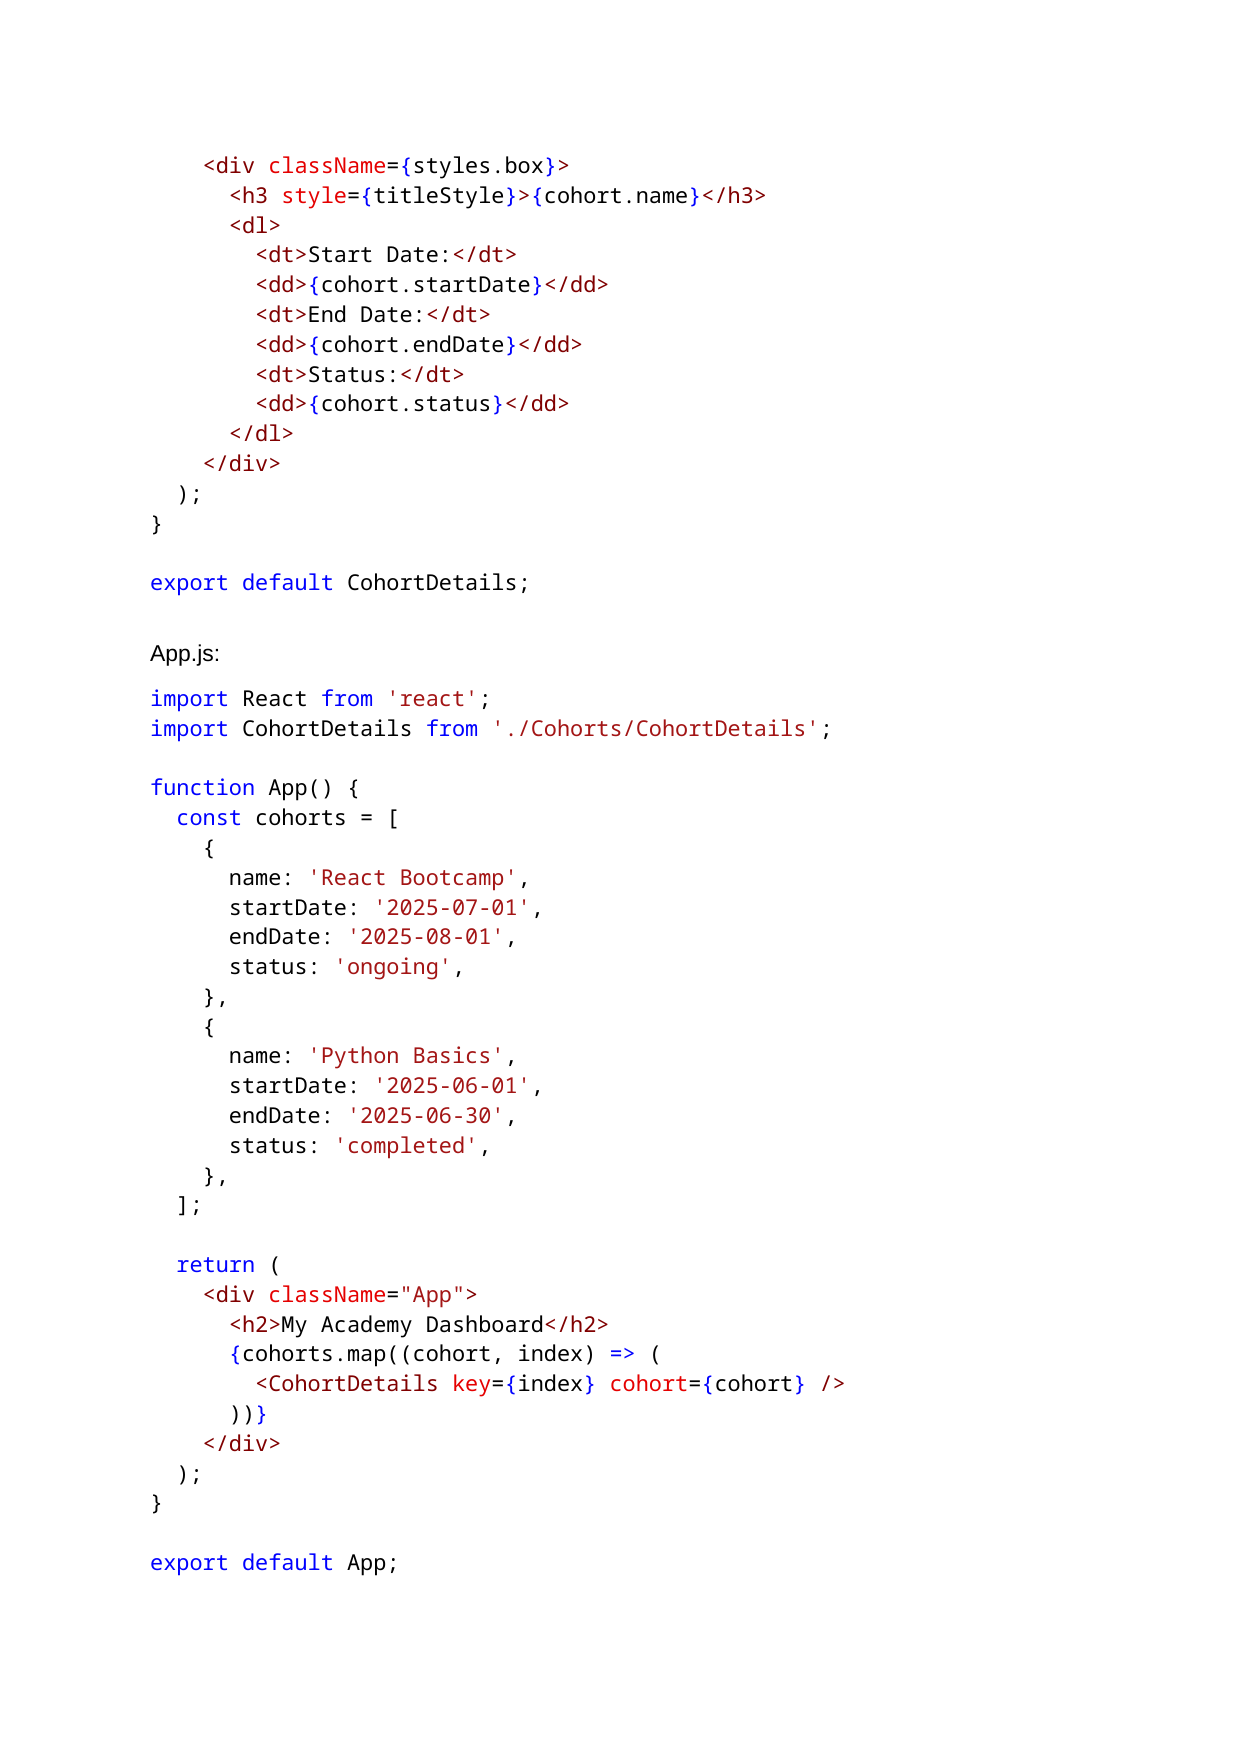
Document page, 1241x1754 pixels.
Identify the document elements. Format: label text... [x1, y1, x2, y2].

text endDate: '2025-06-30', [150, 1100, 1090, 1130]
text name: 'Python Basics', [150, 1040, 1090, 1070]
text ]; [150, 1189, 1090, 1219]
text ); [150, 1457, 1090, 1487]
text <dl> [150, 209, 1090, 239]
text <div className={styles.box}> [150, 150, 1090, 180]
text <h2>My Academy Dashboard</h2> [150, 1308, 1090, 1338]
text import React from 'react'; [150, 683, 1090, 713]
text endDate: '2025-08-01', [150, 921, 1090, 951]
text name: 'React Bootcamp', [150, 862, 1090, 891]
text { [150, 832, 1090, 862]
text <dt>Start Date:</dt> [150, 239, 1090, 269]
text import CohortDetails from './Cohorts/CohortDetails'; [150, 713, 1090, 742]
text <dd>{cohort.endDate}</dd> [150, 329, 1090, 358]
text <div className="App"> [150, 1279, 1090, 1308]
text <dt>Status:</dt> [150, 358, 1090, 388]
text } [150, 1487, 1090, 1517]
text <dd>{cohort.status}</dd> [150, 388, 1090, 418]
text return ( [150, 1249, 1090, 1279]
text <dt>End Date:</dt> [150, 299, 1090, 329]
text ); [150, 478, 1090, 507]
text status: 'completed', [150, 1130, 1090, 1159]
text export default App; [150, 1547, 1090, 1577]
text }, [150, 981, 1090, 1011]
text const cohorts = [ [150, 802, 1090, 832]
text ))} [150, 1398, 1090, 1428]
text <CohortDetails key={index} cohort={cohort} /> [150, 1368, 1090, 1398]
text </dl> [150, 418, 1090, 448]
text </div> [150, 1428, 1090, 1457]
text startDate: '2025-07-01', [150, 891, 1090, 921]
text <dd>{cohort.startDate}</dd> [150, 269, 1090, 299]
text {cohorts.map((cohort, index) => ( [150, 1338, 1090, 1368]
text <h3 style={titleStyle}>{cohort.name}</h3> [150, 180, 1090, 209]
text App.js: [150, 640, 1090, 666]
text }, [150, 1159, 1090, 1189]
text </div> [150, 448, 1090, 478]
text startDate: '2025-06-01', [150, 1070, 1090, 1100]
text export default CohortDetails; [150, 567, 1090, 597]
text function App() { [150, 772, 1090, 802]
text } [150, 507, 1090, 537]
text status: 'ongoing', [150, 951, 1090, 981]
text { [150, 1011, 1090, 1040]
